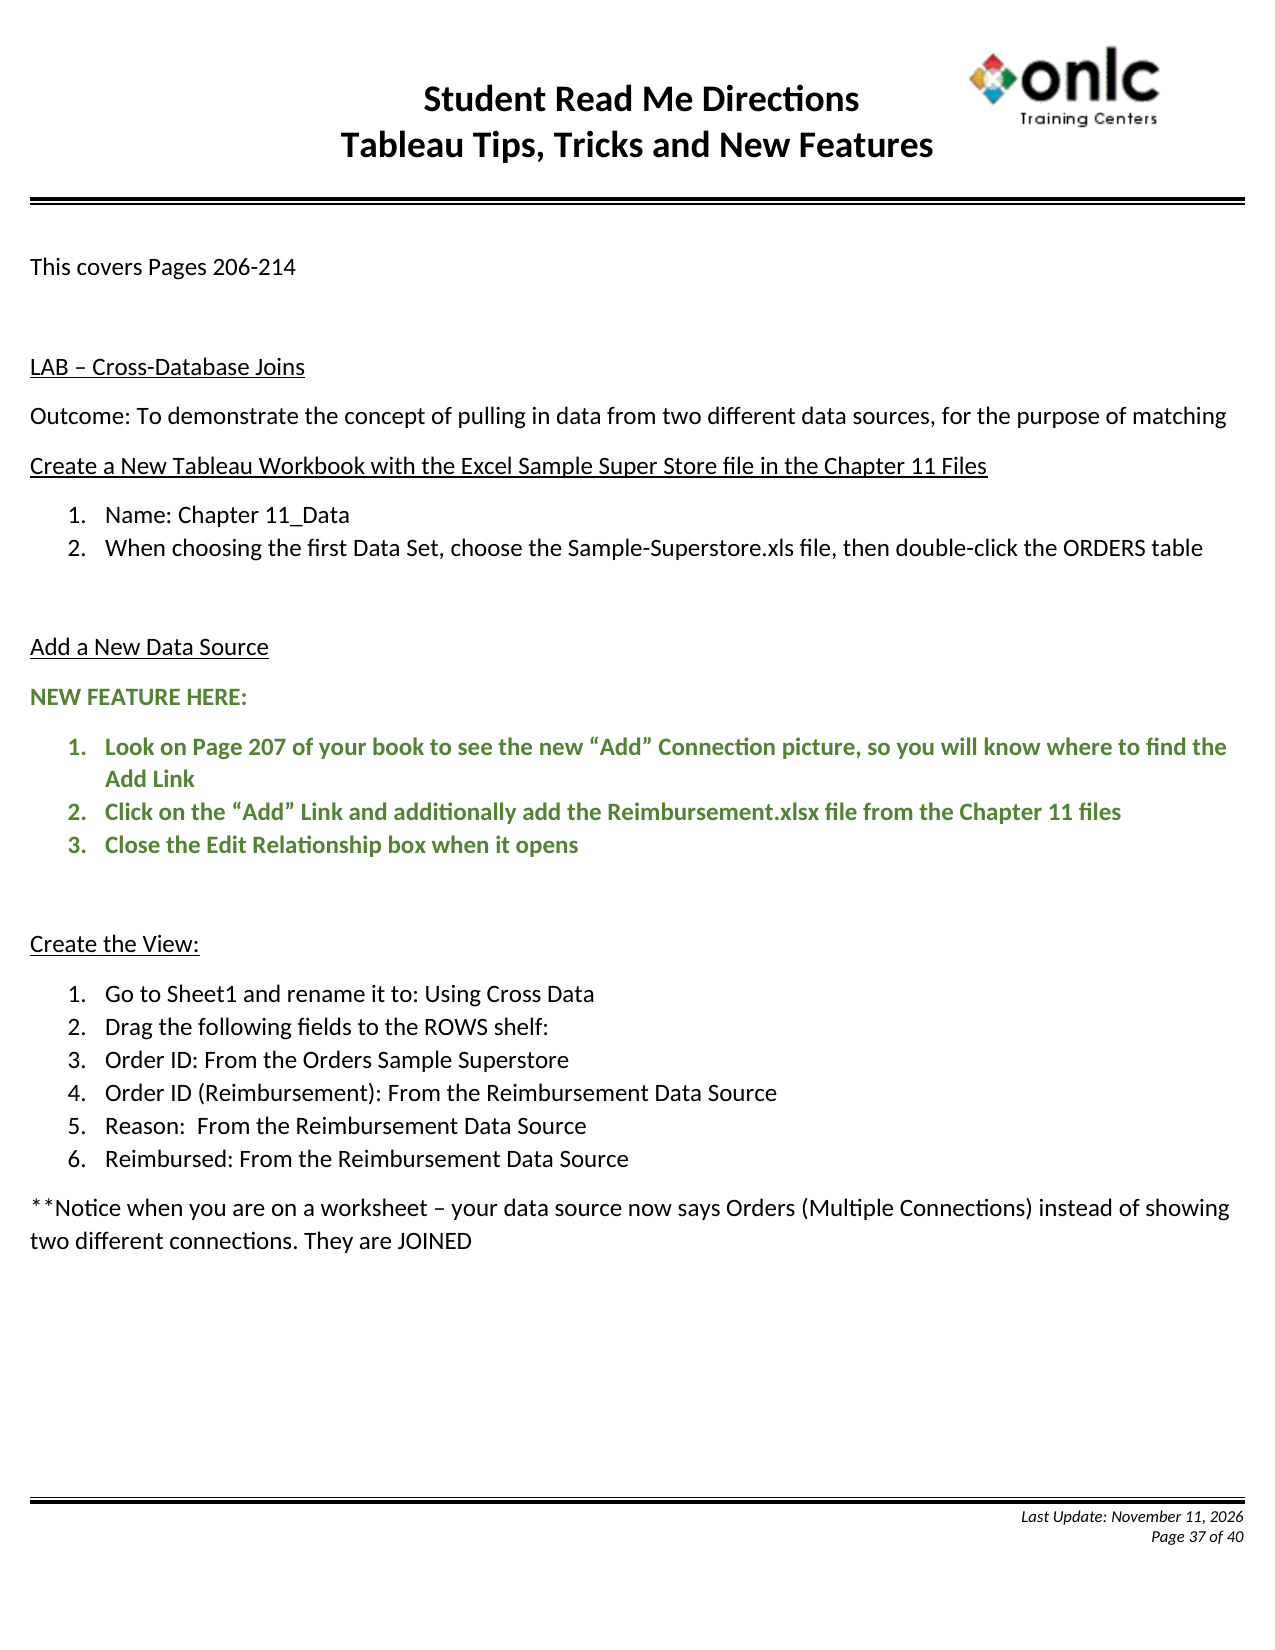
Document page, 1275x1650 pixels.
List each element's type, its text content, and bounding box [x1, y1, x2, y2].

list Drag the following fields to the ROWS shelf: [67, 1011, 1245, 1042]
list Order ID (Reimbursement): From the Reimbursement Data Source [67, 1077, 1245, 1107]
list Name: Chapter 11_Data [67, 499, 1245, 530]
list Click on the “Add” Link and additionally add the Reimbursement.xlsx file from the Chapter 11 files [67, 796, 1245, 827]
list Look on Page 207 of your book to see the new “Add” Connection picture, so you will know where to find the Add Link [67, 731, 1245, 794]
text Outcome: To demonstrate the concept of pulling in data from two different data sources, for the purpose of matching [30, 400, 1245, 431]
text **Notice when you are on a worksheet – your data source now says Orders (Multiple Connections) instead of showing two different connections. They are JOINED [30, 1192, 1245, 1256]
list Reason: From the Reimbursement Data Source [67, 1110, 1245, 1140]
text LAB – Cross-Database Joins [30, 351, 1245, 381]
text Create a New Tableau Workbook with the Excel Sample Super Store file in the Chapter 11 Files [30, 450, 1245, 480]
list Close the Edit Relationship box when it opens [67, 829, 1245, 860]
list When choosing the first Data Set, choose the Sample-Superstore.xls file, then double-click the ORDERS table [67, 532, 1245, 563]
text NEW FEATURE HERE: [30, 681, 1245, 712]
list Order ID: From the Orders Sample Superstore [67, 1044, 1245, 1074]
picture [957, 30, 1177, 143]
text This covers Pages 206-214 [30, 251, 1245, 282]
text Create the View: [30, 928, 1245, 959]
list Reimbursed: From the Reimbursement Data Source [67, 1143, 1245, 1173]
text Add a New Data Source [30, 631, 1245, 662]
list Go to Sheet1 and rename it to: Using Cross Data [67, 978, 1245, 1009]
